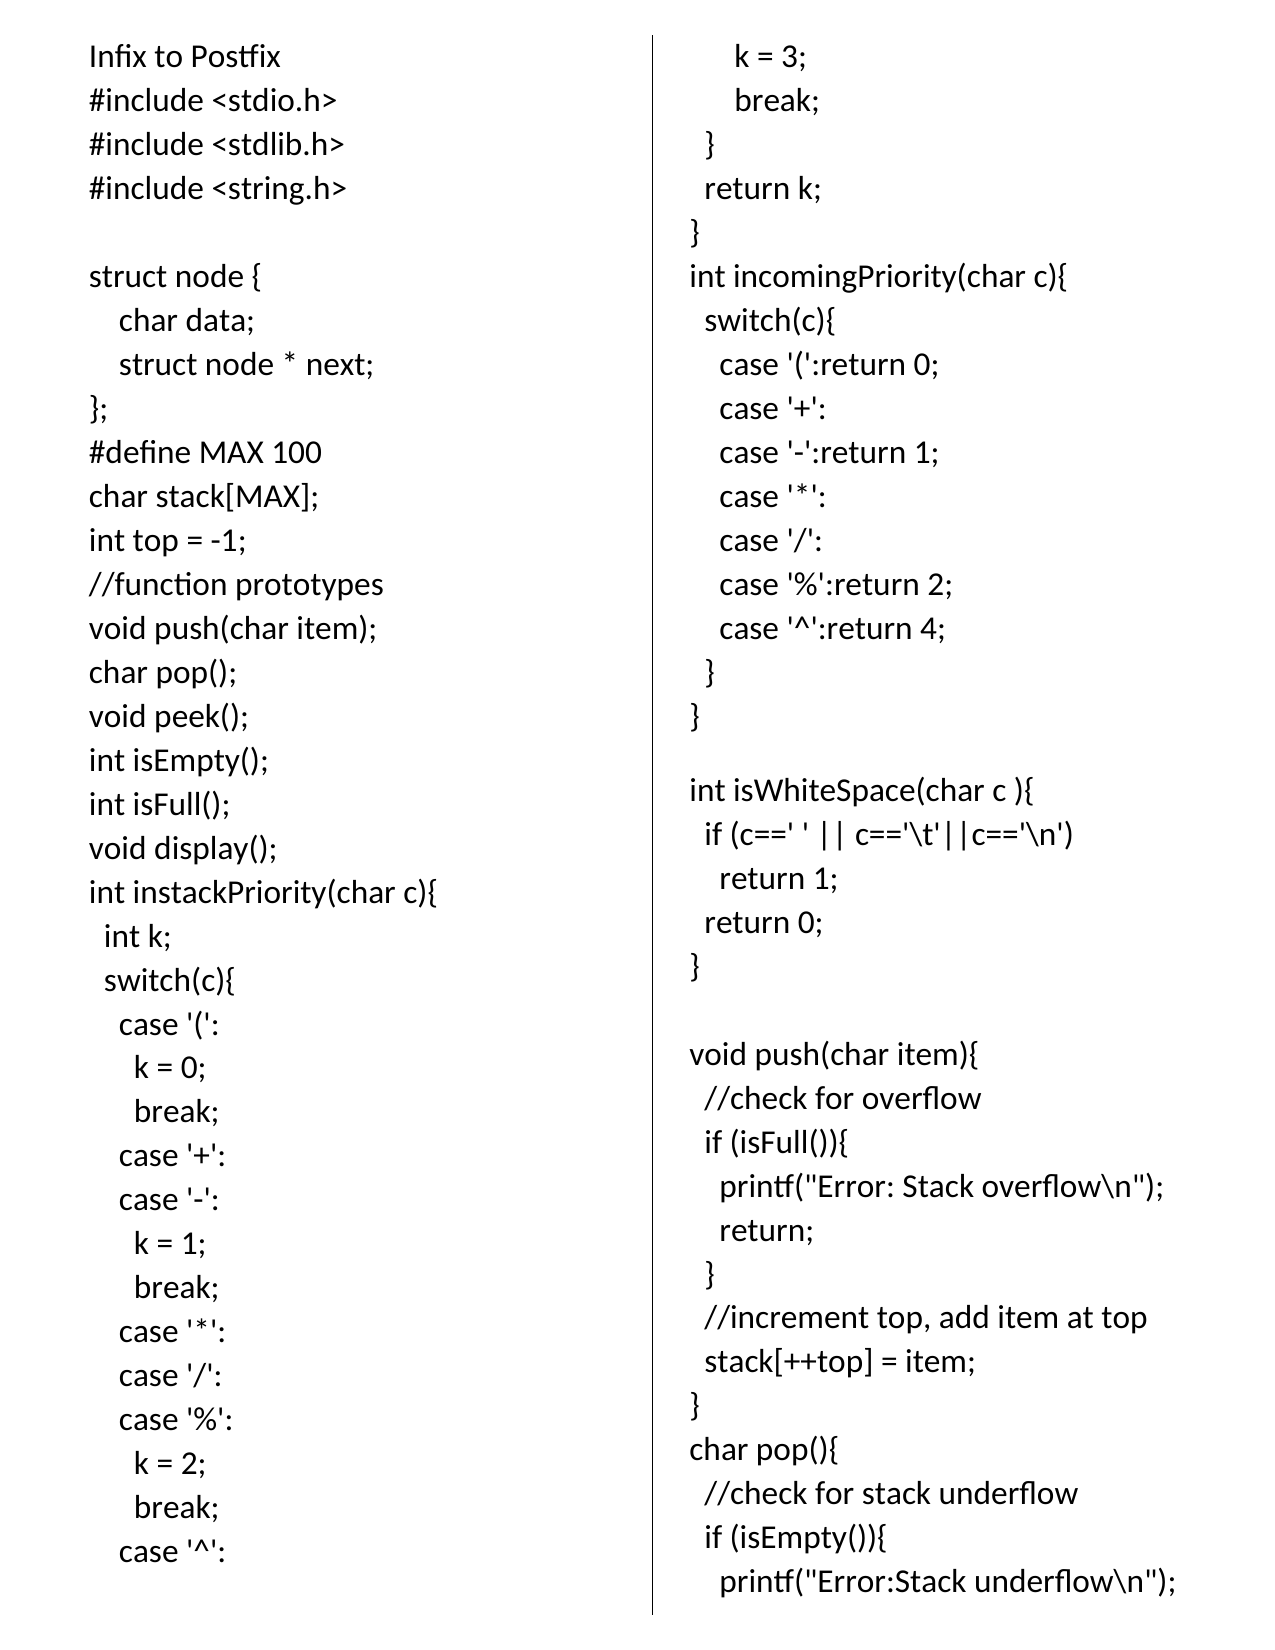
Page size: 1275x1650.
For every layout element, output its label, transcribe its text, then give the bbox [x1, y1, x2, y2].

text struct node * next; [89, 343, 615, 384]
text case '+': [89, 1134, 615, 1175]
text int top = -1; [89, 519, 615, 560]
text return k; [689, 167, 1216, 208]
text char pop(); [89, 651, 615, 692]
text #include <stdlib.h> [89, 123, 615, 164]
text //function prototypes [89, 563, 615, 604]
text k = 0; [89, 1046, 615, 1087]
text //check for stack underflow [689, 1472, 1216, 1513]
text case '/': [689, 519, 1216, 560]
text case '(':return 0; [689, 343, 1216, 384]
text char pop(){ [689, 1428, 1216, 1469]
text int incomingPriority(char c){ [689, 255, 1216, 296]
text #include <string.h> [89, 167, 615, 208]
text k = 2; [89, 1442, 615, 1483]
text #define MAX 100 [89, 431, 615, 472]
text break; [89, 1090, 615, 1131]
text case '^':return 4; [689, 607, 1216, 648]
text return; [689, 1208, 1216, 1249]
text if (isFull()){ [689, 1121, 1216, 1161]
text case '*': [89, 1310, 615, 1351]
text void display(); [89, 827, 615, 867]
text char stack[MAX]; [89, 475, 615, 516]
text case '%': [89, 1398, 615, 1439]
text } [689, 1384, 1216, 1425]
text int instackPriority(char c){ [89, 871, 615, 911]
text struct node { [89, 255, 615, 296]
text void push(char item){ [689, 1033, 1216, 1073]
text int isWhiteSpace(char c ){ [689, 769, 1216, 810]
text int isFull(); [89, 783, 615, 823]
text break; [689, 79, 1216, 120]
text } [689, 1252, 1216, 1293]
text case '^': [89, 1530, 615, 1571]
text k = 3; [689, 35, 1216, 76]
text break; [89, 1266, 615, 1307]
text case '*': [689, 475, 1216, 516]
text break; [89, 1486, 615, 1527]
text #include <stdio.h> [89, 79, 615, 120]
text case '/': [89, 1354, 615, 1395]
text } [689, 123, 1216, 164]
text case '(': [89, 1002, 615, 1043]
text printf("Error: Stack overflow\n"); [689, 1164, 1216, 1205]
text case '-':return 1; [689, 431, 1216, 472]
text return 0; [689, 901, 1216, 942]
text } [689, 945, 1216, 986]
text if (c==' ' || c=='\t'||c=='\n') [689, 813, 1216, 854]
text k = 1; [89, 1222, 615, 1263]
text //increment top, add item at top [689, 1296, 1216, 1337]
text case '+': [689, 387, 1216, 428]
text stack[++top] = item; [689, 1340, 1216, 1381]
text if (isEmpty()){ [689, 1516, 1216, 1557]
text } [689, 695, 1216, 736]
text //check for overflow [689, 1077, 1216, 1117]
text printf("Error:Stack underflow\n"); [689, 1560, 1216, 1601]
text Infix to Postfix [89, 35, 615, 76]
text case '-': [89, 1178, 615, 1219]
text return 1; [689, 857, 1216, 898]
text int k; [89, 914, 615, 955]
text void push(char item); [89, 607, 615, 648]
text void peek(); [89, 695, 615, 736]
text int isEmpty(); [89, 739, 615, 779]
text case '%':return 2; [689, 563, 1216, 604]
text switch(c){ [89, 958, 615, 999]
text }; [89, 387, 615, 428]
text } [689, 651, 1216, 692]
text char data; [89, 299, 615, 340]
text switch(c){ [689, 299, 1216, 340]
text } [689, 211, 1216, 252]
